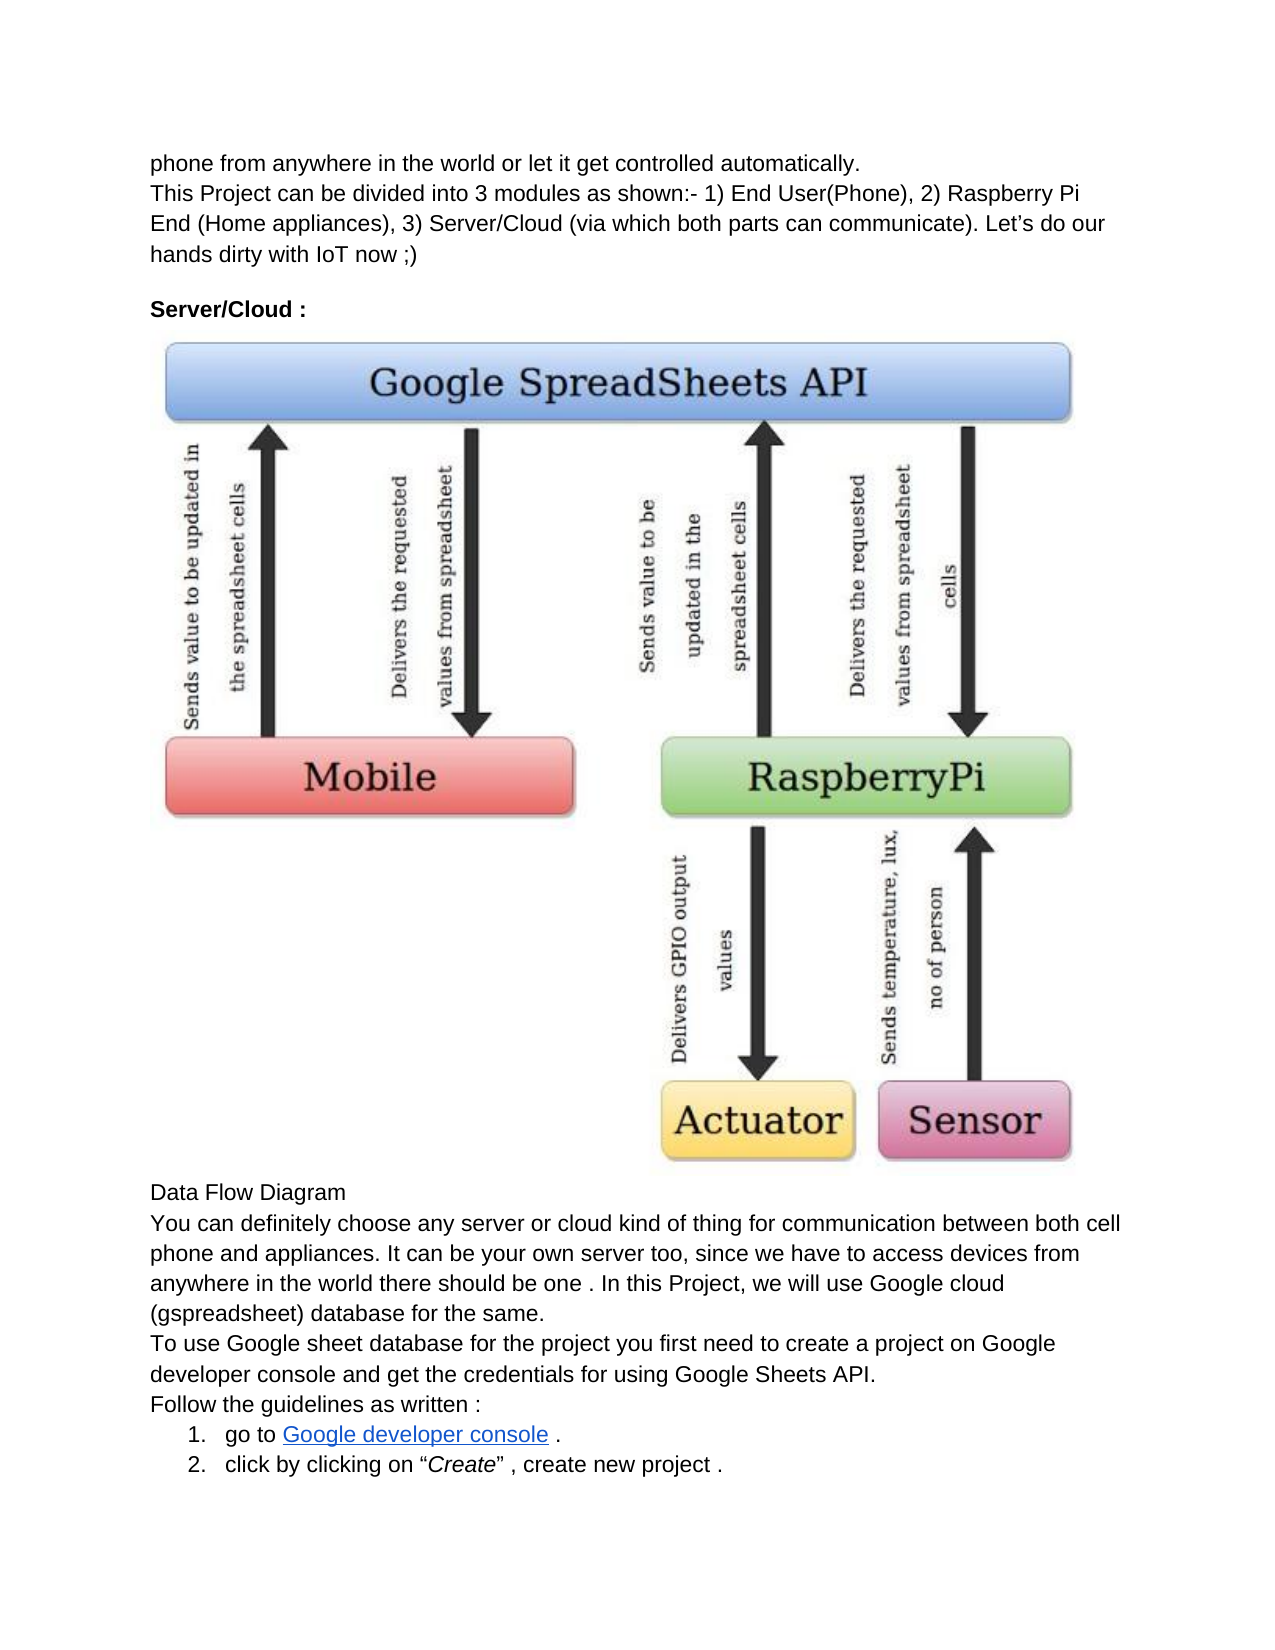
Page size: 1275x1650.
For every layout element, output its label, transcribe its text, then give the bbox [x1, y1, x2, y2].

subtitle Server/Cloud : [150, 296, 1125, 322]
text You can definitely choose any server or cloud kind of thing for communication between both cell phone and appliances. It can be your own server too, since we have to access devices from anywhere in the world there should be one . In this Project, we will use Google cloud (gspreadsheet) database for the same. [150, 1209, 1125, 1327]
picture [150, 330, 1088, 1176]
list click by clicking on “Create” , create new project . [187, 1451, 1125, 1478]
text This Project can be divided into 3 modules as shown:- 1) End User(Phone), 2) Raspberry Pi End (Home appliances), 3) Server/Cloud (via which both parts can communicate). Let’s do our hands dirty with IoT now ;) [150, 180, 1125, 267]
list go to Google developer console . [187, 1421, 1125, 1447]
text To use Google sheet database for the project you first need to create a project on Google developer console and get the credentials for using Google Sheets API. [150, 1330, 1125, 1387]
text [150, 150, 1125, 176]
text Data Flow Diagram [150, 1179, 1125, 1206]
text Follow the guidelines as written : [150, 1391, 1125, 1417]
